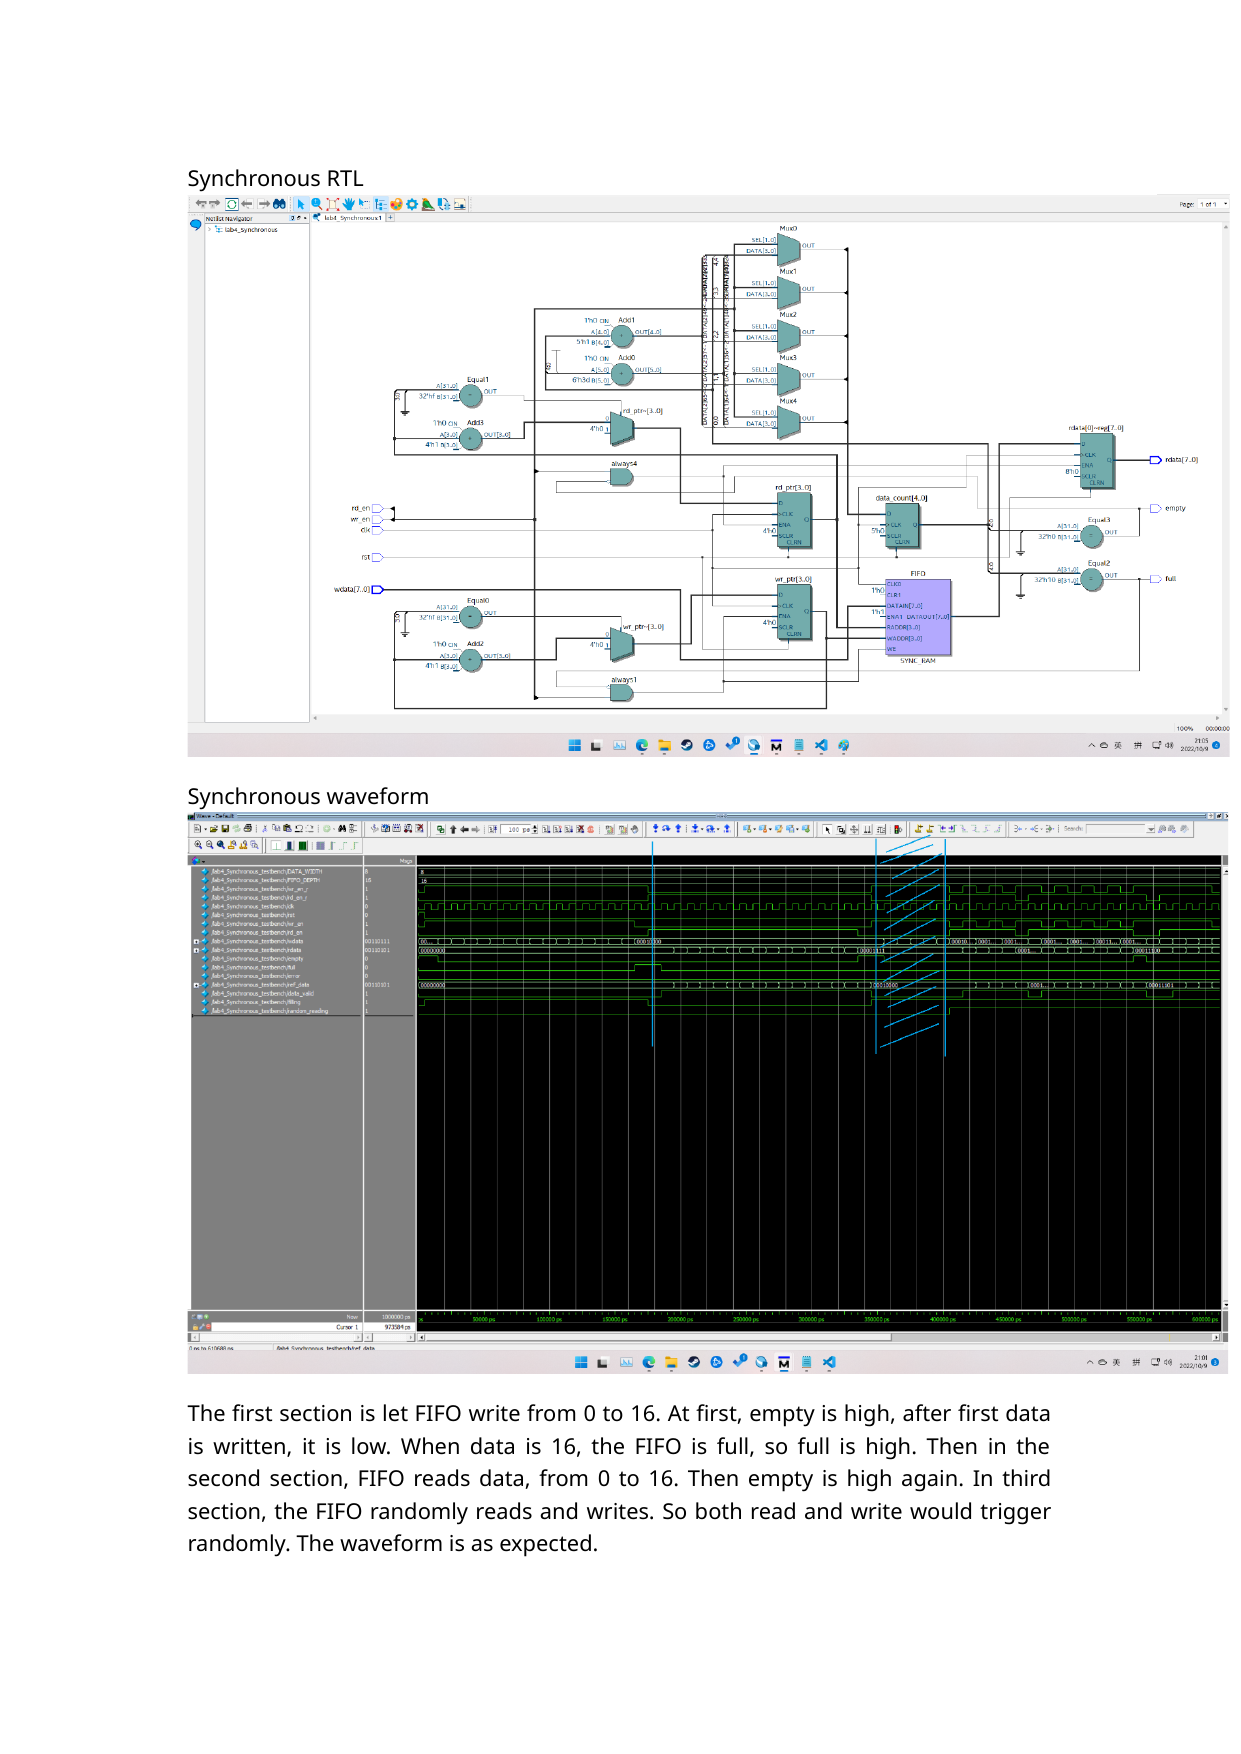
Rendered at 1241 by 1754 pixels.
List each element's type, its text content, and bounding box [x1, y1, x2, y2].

text Synchronous RTL [187, 162, 1053, 194]
picture [187, 194, 1230, 757]
text Synchronous waveform [187, 779, 1053, 812]
picture [187, 812, 1229, 1374]
text The first section is let FIFO write from 0 to 16. At first, empty is high, after first data is written, it is low. When data is 16, the FIFO is full, so full is high. Then in the second section, FIFO reads data, from 0 to 16. Then empty is high again. In third section, the FIFO randomly reads and writes. So both read and write would trigger randomly. The waveform is as expected. [187, 1397, 1053, 1559]
